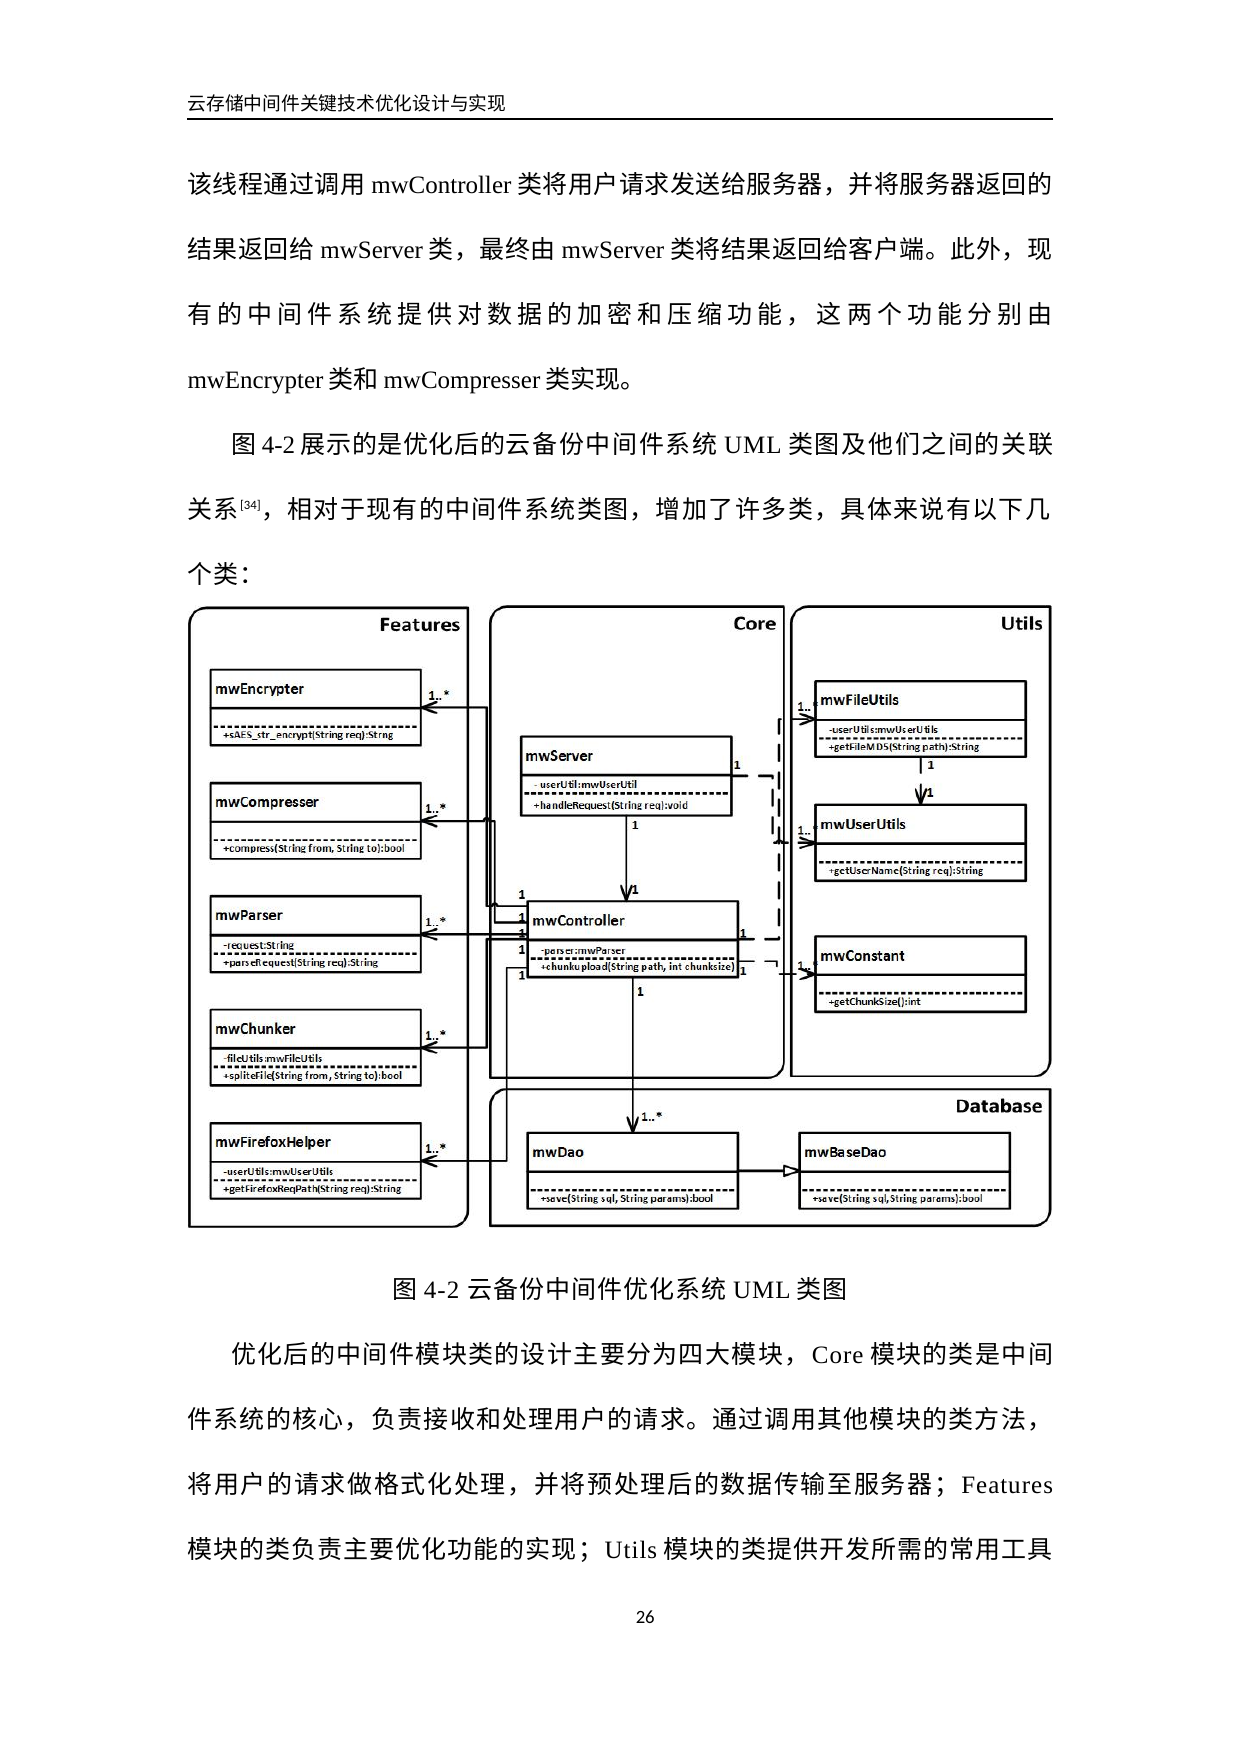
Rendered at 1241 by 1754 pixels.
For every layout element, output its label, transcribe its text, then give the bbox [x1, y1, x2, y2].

text 图4-2展示的是优化后的云备份中间件系统UML类图及他们之间的关联关系[34]，相对于现有的中间件系统类图，增加了许多类，具体来说有以下几个类： [187, 410, 1053, 605]
picture [187, 605, 1053, 1228]
text 图4-2 云备份中间件优化系统UML类图 [187, 1255, 1053, 1320]
